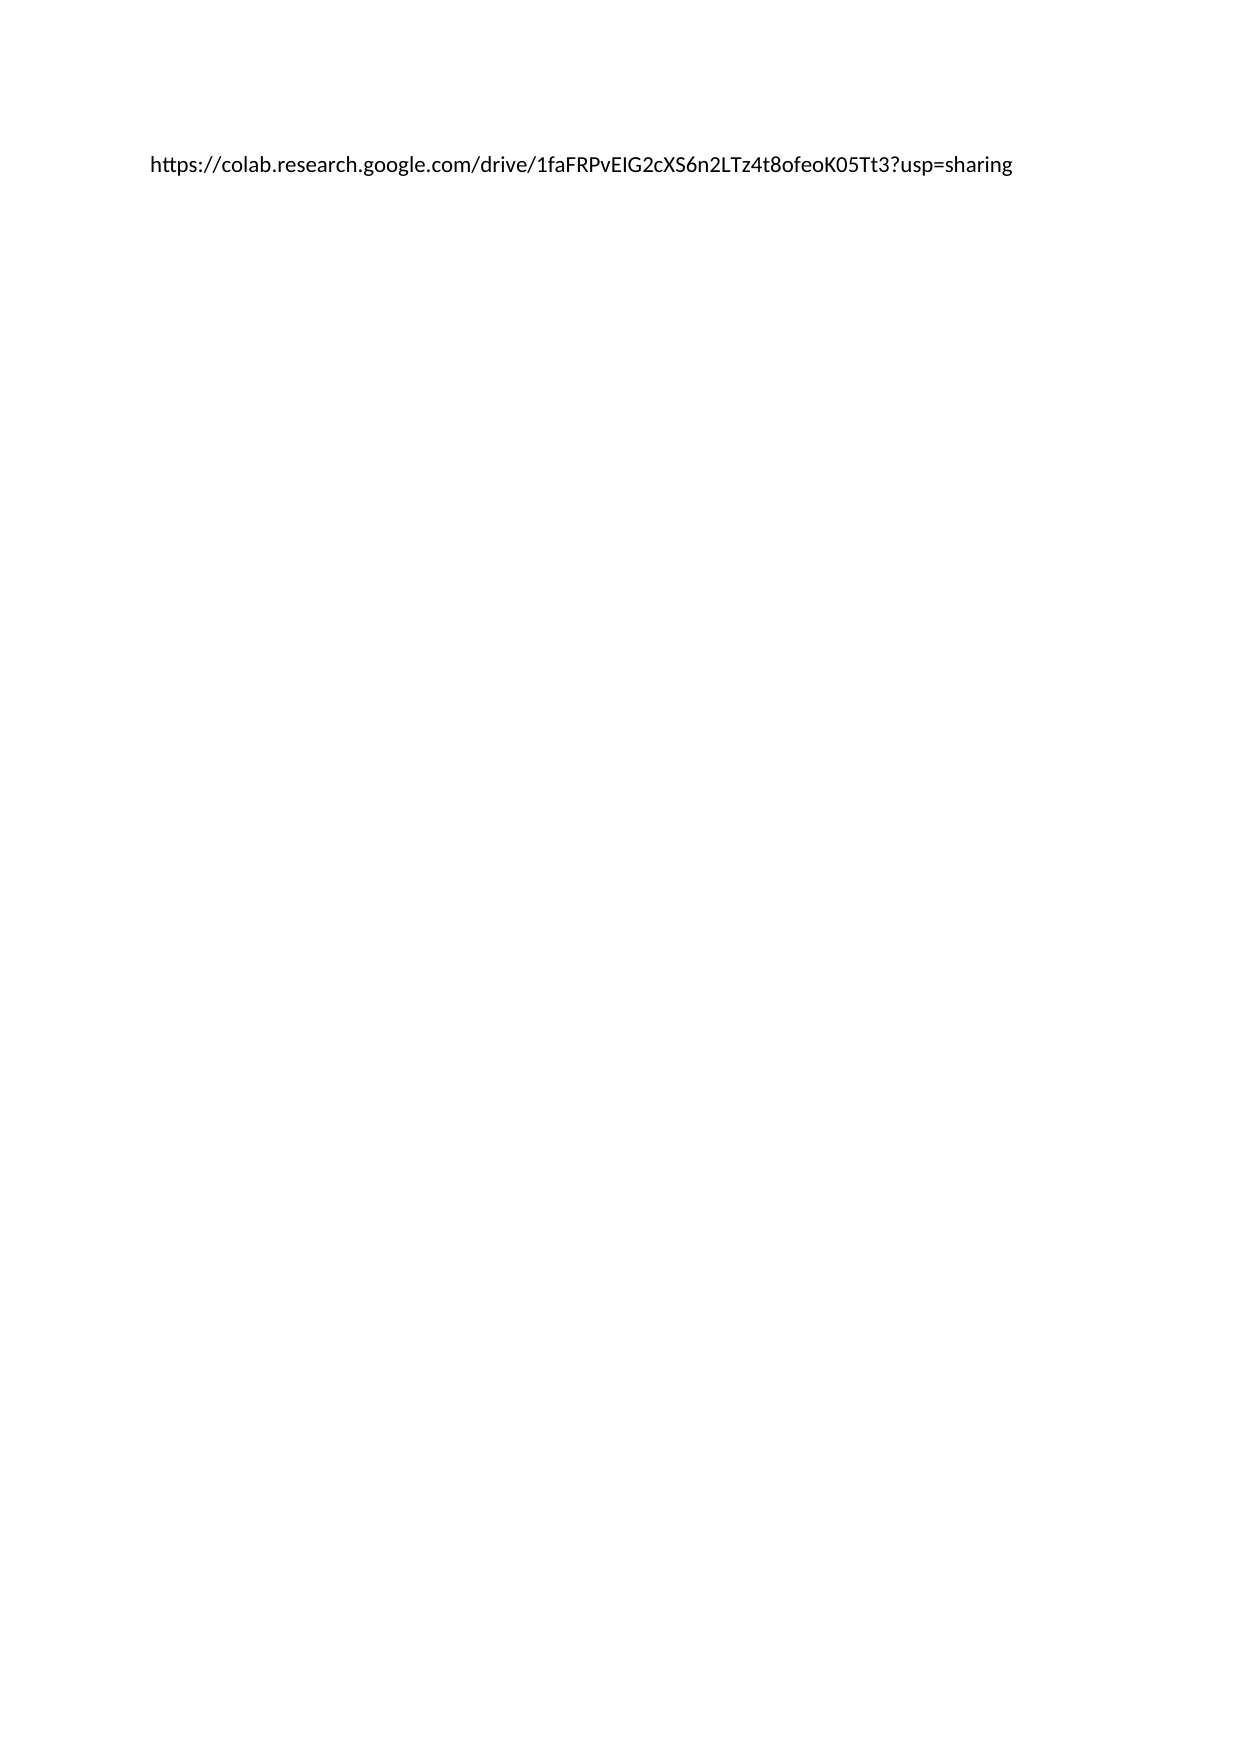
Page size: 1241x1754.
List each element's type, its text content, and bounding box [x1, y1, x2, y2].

text https://colab.research.google.com/drive/1faFRPvEIG2cXS6n2LTz4t8ofeoK05Tt3?usp=sharing [150, 150, 1090, 178]
